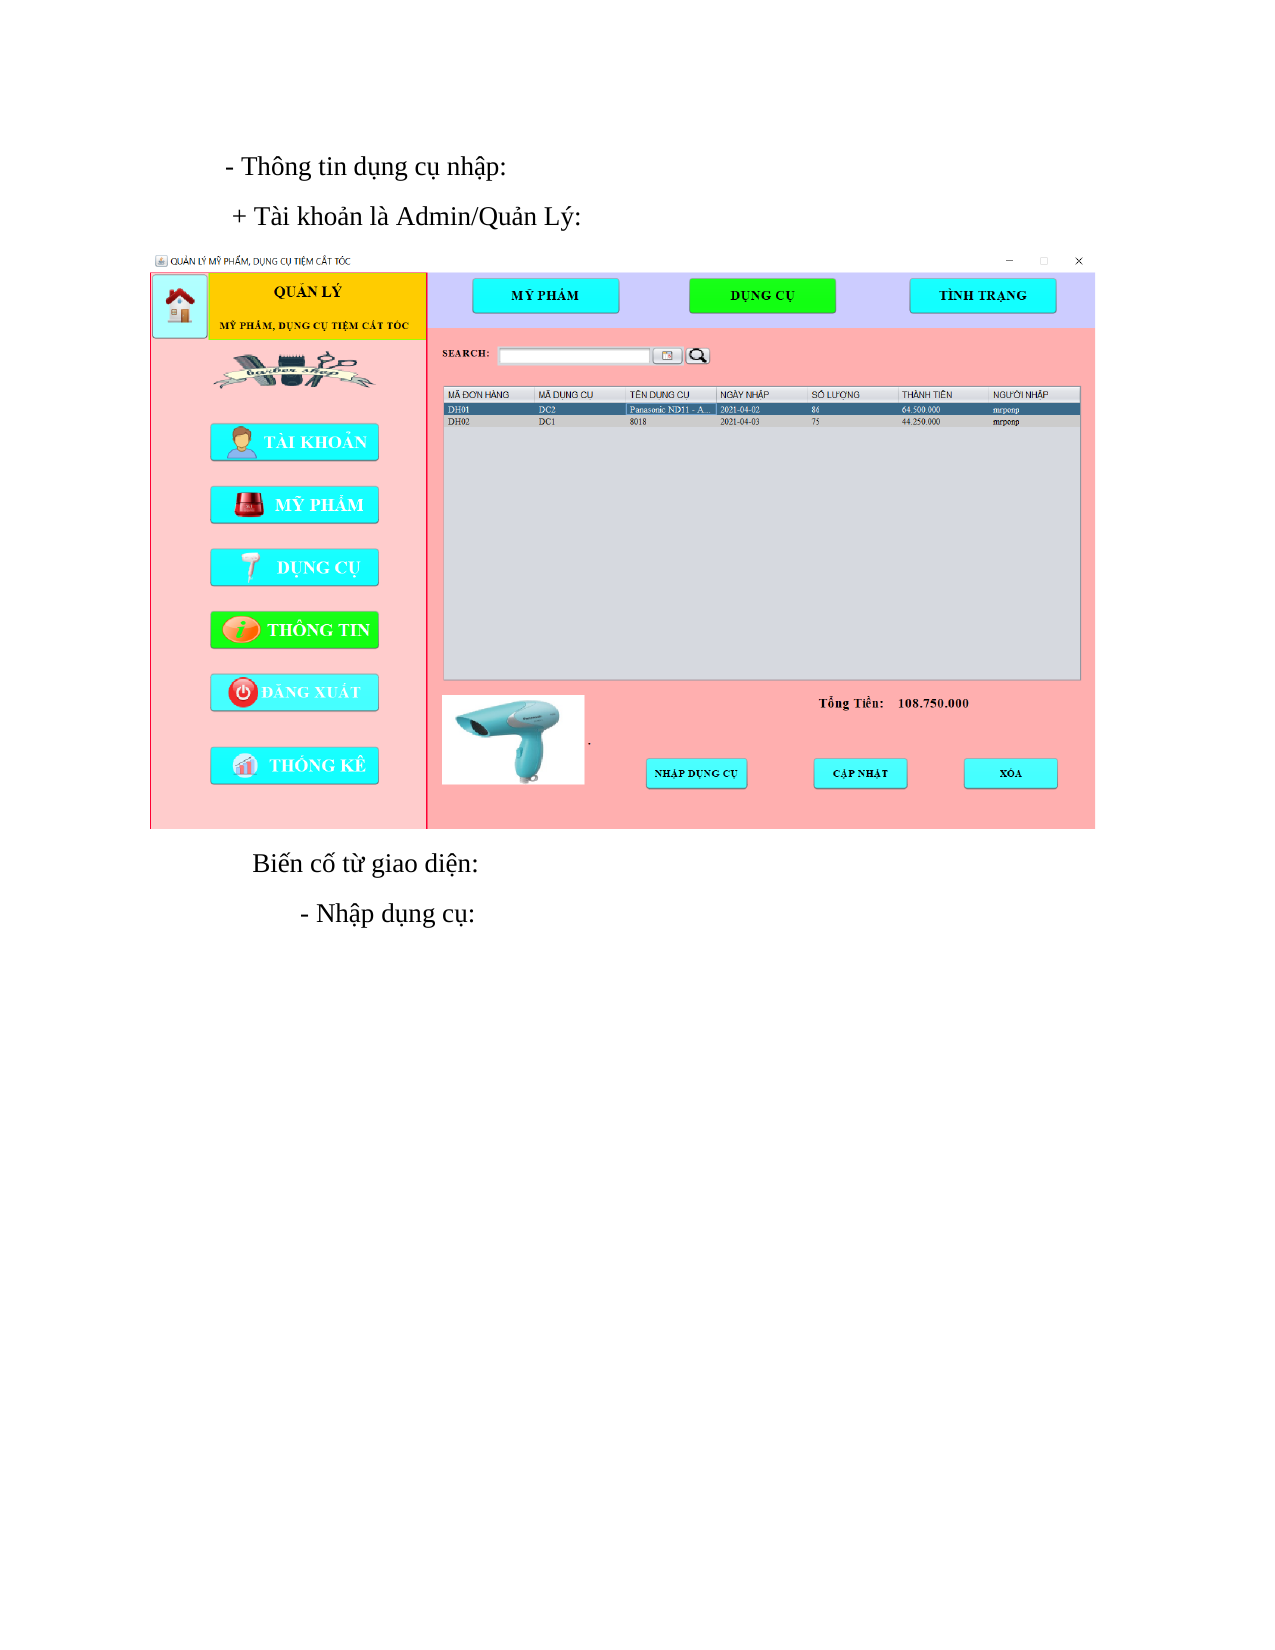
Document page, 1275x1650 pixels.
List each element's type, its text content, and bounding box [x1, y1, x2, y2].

text - Thông tin dụng cụ nhập: [150, 150, 1125, 181]
text + Tài khoản là Admin/Quản Lý: [150, 200, 1125, 231]
text - Nhập dụng cụ: [150, 897, 1125, 929]
picture [150, 250, 1096, 829]
text Biến cố từ giao diện: [150, 847, 1125, 878]
